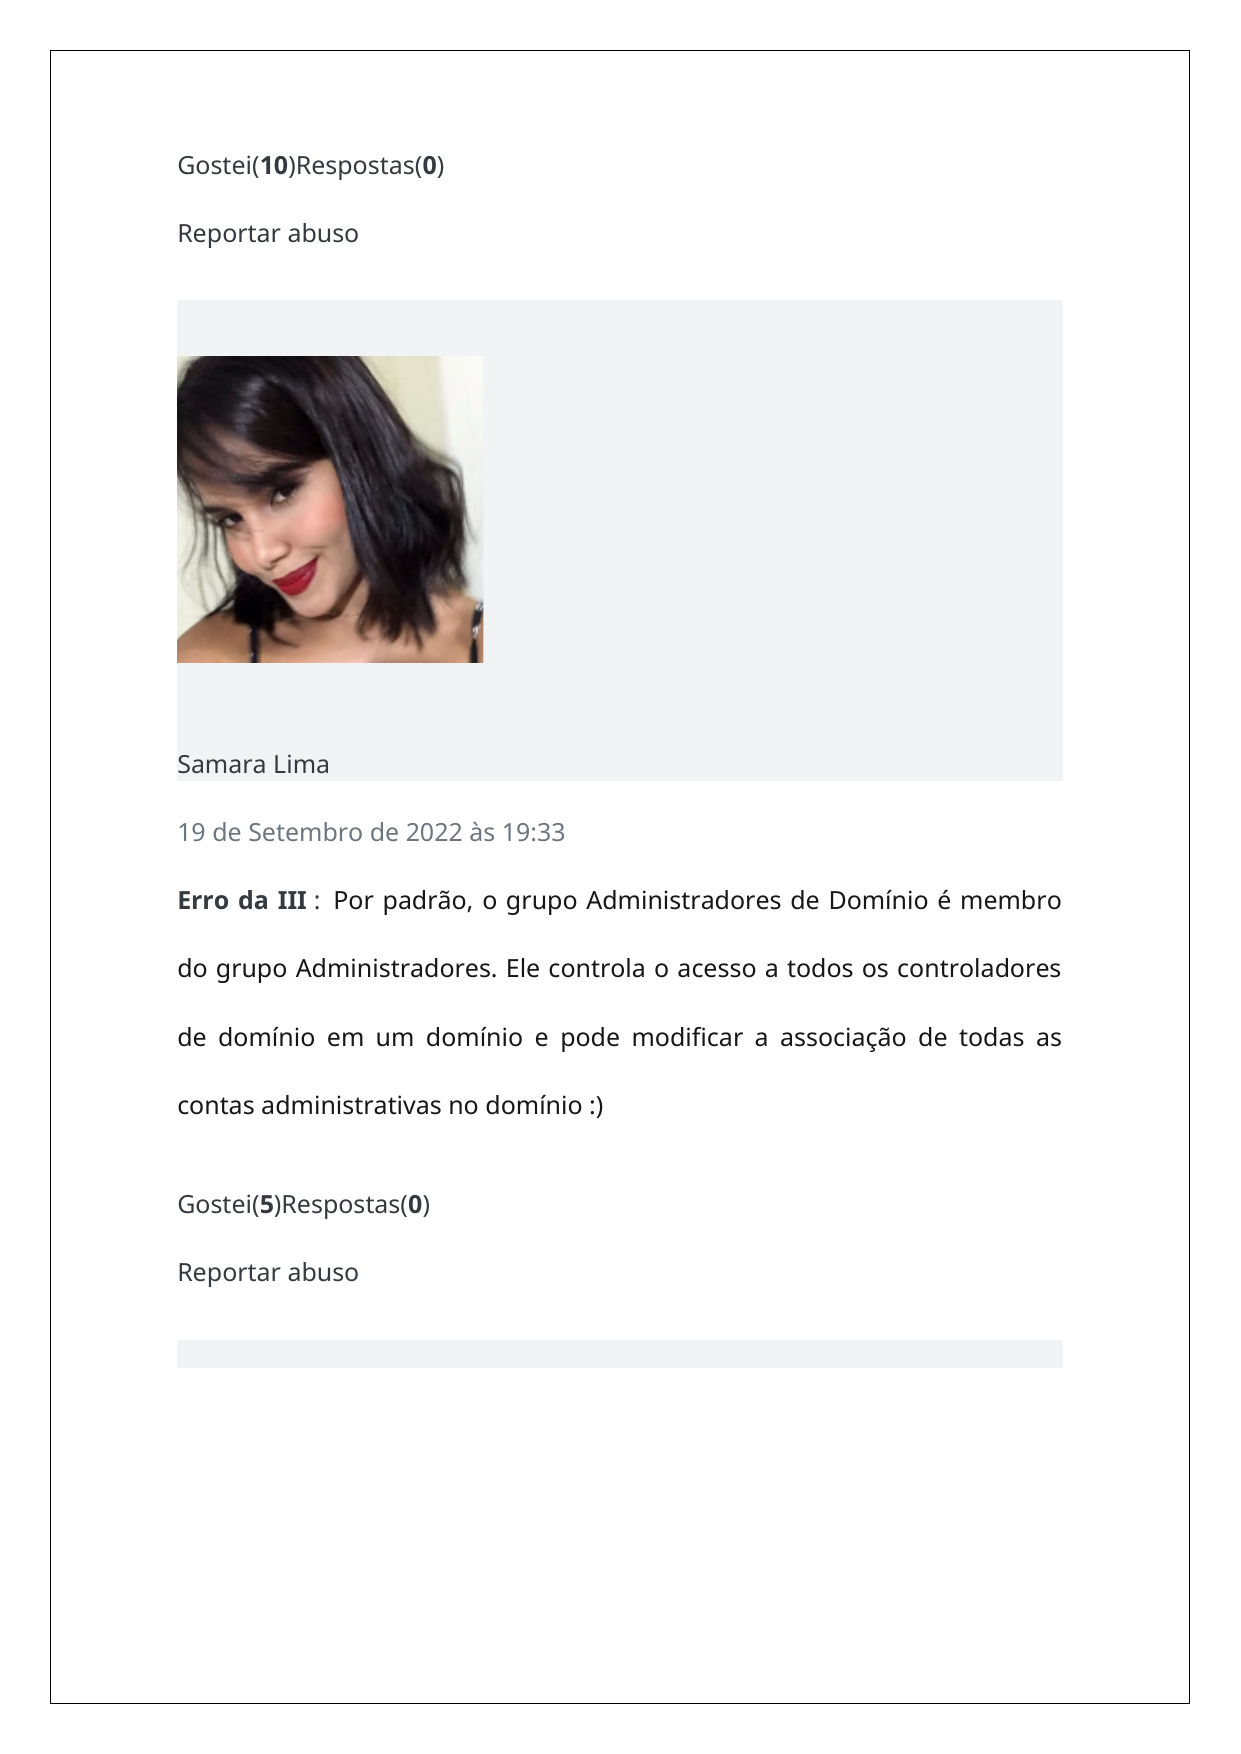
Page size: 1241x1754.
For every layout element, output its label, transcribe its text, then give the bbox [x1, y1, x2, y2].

picture [177, 356, 484, 663]
text Samara Lima [177, 747, 1063, 781]
text Erro da III : Por padrão, o grupo Administradores de Domínio é membro do grupo Administradores. Ele controla o acesso a todos os controladores de domínio em um domínio e pode modificar a associação de todas as contas administrativas no domínio :) [177, 883, 1063, 1121]
text Gostei(5)Respostas(0) [177, 1187, 1063, 1221]
text Reportar abuso [177, 1255, 1063, 1289]
text 19 de Setembro de 2022 às 19:33 [177, 815, 1063, 849]
text Reportar abuso [177, 216, 1063, 250]
text Gostei(10)Respostas(0) [177, 147, 1063, 182]
